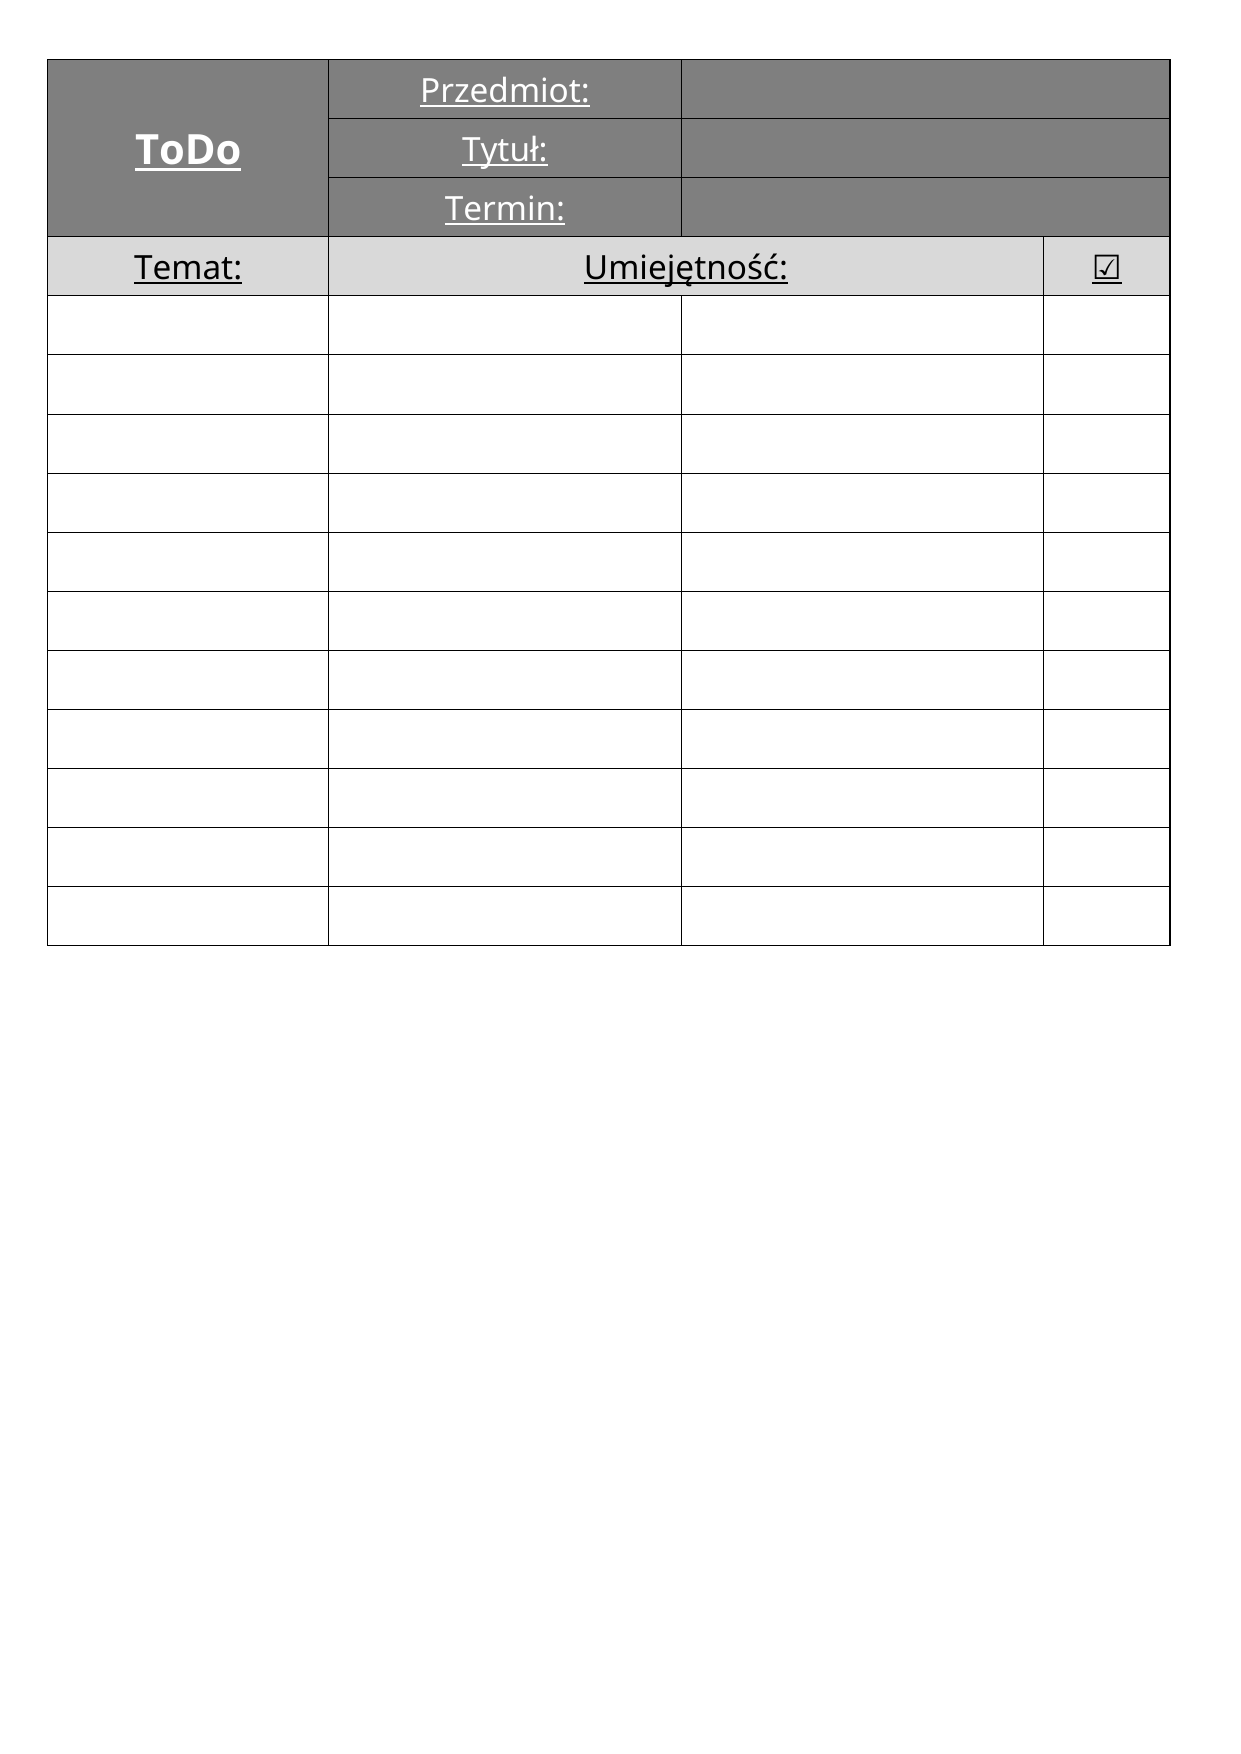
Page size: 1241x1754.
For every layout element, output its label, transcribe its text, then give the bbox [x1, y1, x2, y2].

table_cell [329, 887, 681, 945]
table_cell [682, 178, 1169, 236]
table_cell [329, 296, 681, 354]
table_cell Termin: [329, 178, 681, 236]
table_cell [1044, 474, 1169, 532]
table_cell [48, 651, 328, 709]
table_cell [329, 592, 681, 650]
table_cell [1044, 592, 1169, 650]
table_cell [329, 355, 681, 413]
table_cell Tytuł: [329, 119, 681, 177]
table_cell [329, 828, 681, 886]
table_cell [48, 296, 328, 354]
table_cell [48, 415, 328, 472]
table_cell Temat: [48, 237, 328, 295]
table_cell [1044, 710, 1169, 768]
table_cell [682, 474, 1043, 532]
table_cell Umiejętność: [329, 237, 1043, 295]
table_cell [329, 651, 681, 709]
table_cell [682, 296, 1043, 354]
table_cell [48, 533, 328, 591]
table_cell [1044, 828, 1169, 886]
table_cell [48, 887, 328, 945]
table_cell [48, 592, 328, 650]
table_cell [682, 592, 1043, 650]
table_cell [48, 710, 328, 768]
table_cell [682, 828, 1043, 886]
table_cell [682, 533, 1043, 591]
table_header [682, 60, 1169, 118]
table_cell [1044, 415, 1169, 472]
table_cell [48, 474, 328, 532]
table_cell [1044, 533, 1169, 591]
table_cell [1044, 887, 1169, 945]
table_cell [48, 355, 328, 413]
table_cell [329, 474, 681, 532]
table_cell [682, 415, 1043, 472]
table_cell [1044, 296, 1169, 354]
table_cell [1044, 355, 1169, 413]
table_cell [48, 828, 328, 886]
table_cell [329, 533, 681, 591]
table_cell [682, 355, 1043, 413]
table_header ToDo [48, 60, 328, 236]
table_cell [329, 769, 681, 827]
table_cell [682, 119, 1169, 177]
table_cell [682, 769, 1043, 827]
table_cell [329, 710, 681, 768]
table_cell [682, 887, 1043, 945]
table_cell ☑ [1044, 237, 1169, 295]
table_cell [329, 415, 681, 472]
table_cell [1044, 651, 1169, 709]
table_header Przedmiot: [329, 60, 681, 118]
table_cell [682, 710, 1043, 768]
table_cell [48, 769, 328, 827]
table_cell [1044, 769, 1169, 827]
table_cell [682, 651, 1043, 709]
